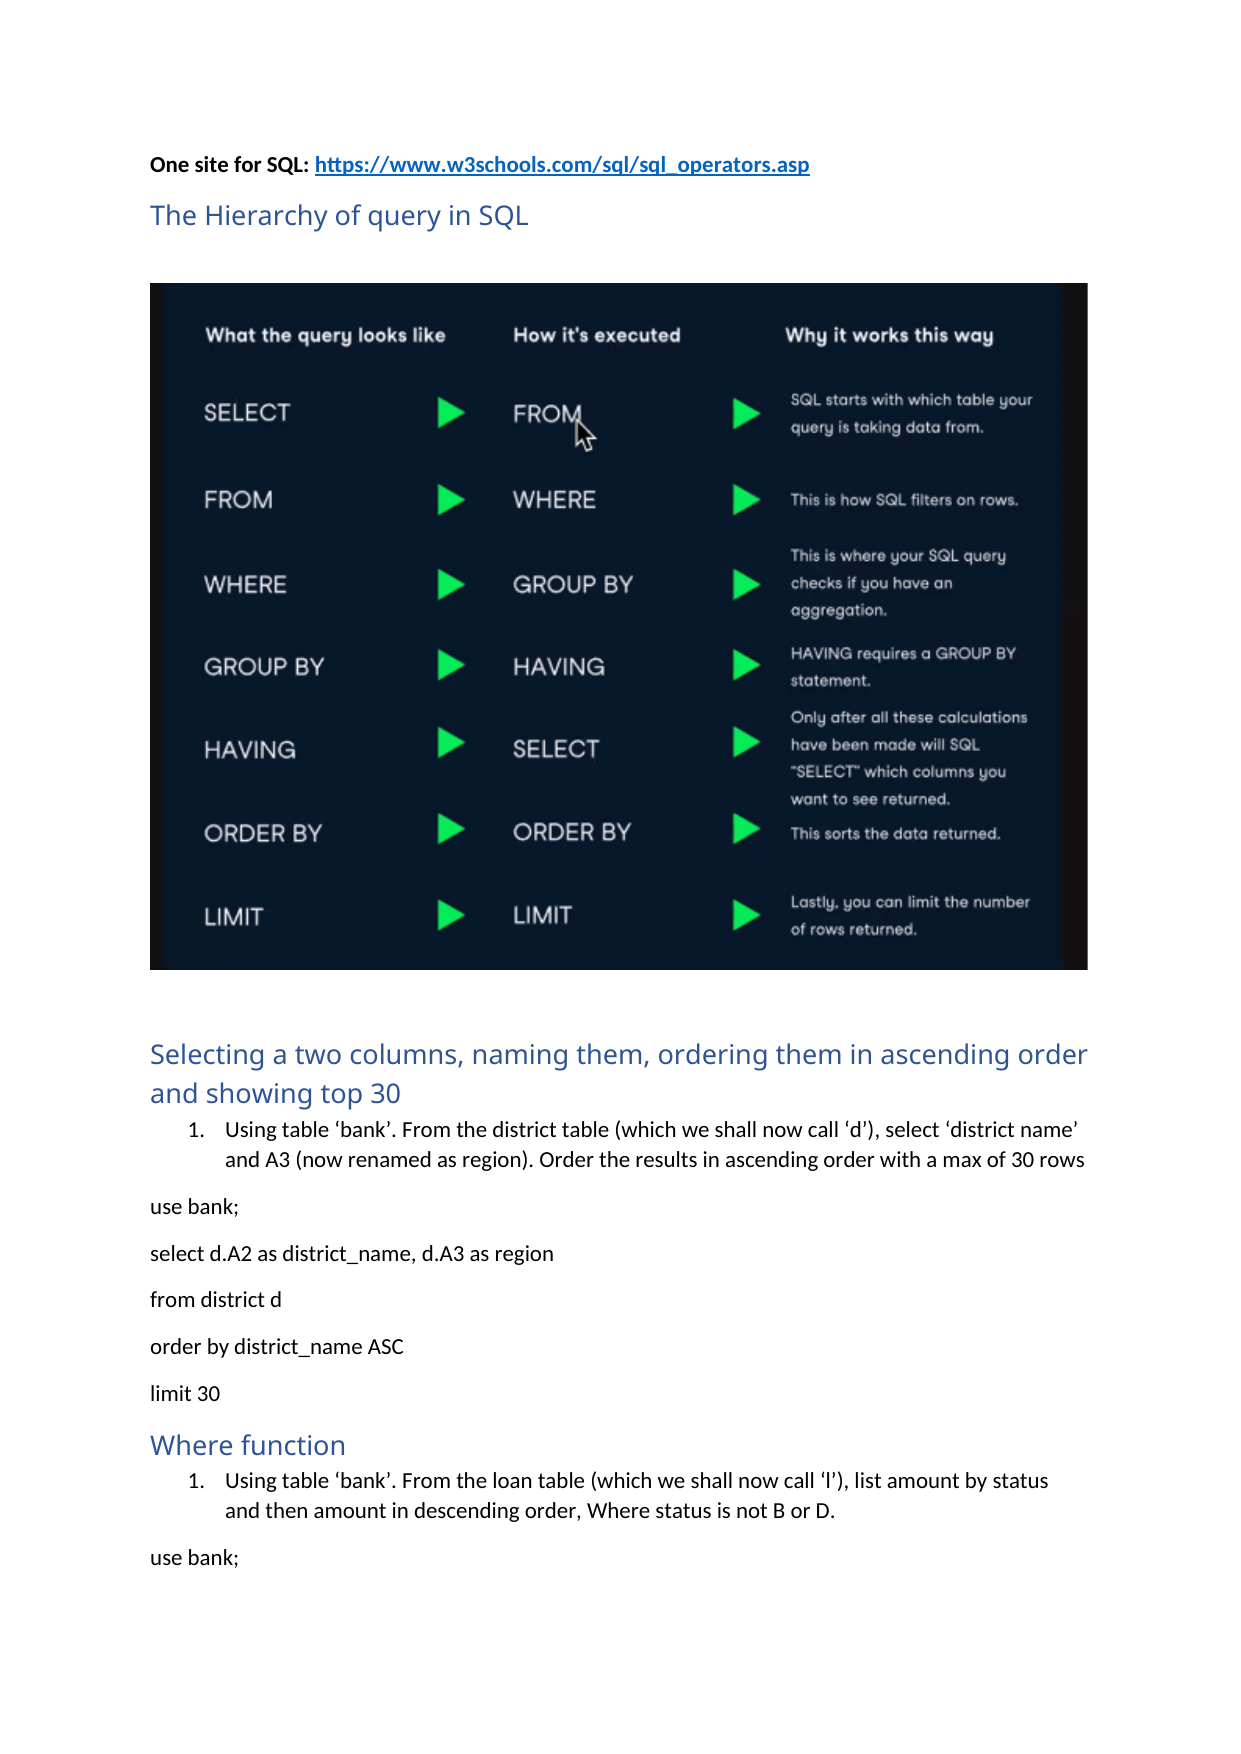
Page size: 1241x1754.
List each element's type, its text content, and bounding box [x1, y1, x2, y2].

list Using table ‘bank’. From the loan table (which we shall now call ‘l’), list amount by status and then amount in descending order, Where status is not B or D. [187, 1466, 1090, 1524]
text One site for SQL: https://www.w3schools.com/sql/sql_operators.asp [150, 150, 1090, 178]
picture [150, 283, 1088, 970]
text use bank; [150, 1192, 1090, 1220]
subtitle Selecting a two columns, naming them, ordering them in ascending order and showing top 30 [150, 1035, 1090, 1112]
subtitle Where function [150, 1426, 1090, 1463]
text from district d [150, 1286, 1090, 1314]
text order by district_name ASC [150, 1332, 1090, 1361]
text limit 30 [150, 1379, 1090, 1407]
list Using table ‘bank’. From the district table (which we shall now call ‘d’), select ‘district name’ and A3 (now renamed as region). Order the results in ascending order with a max of 30 rows [187, 1115, 1090, 1173]
subtitle The Hierarchy of query in SQL [150, 197, 1090, 234]
text select d.A2 as district_name, d.A3 as region [150, 1239, 1090, 1267]
text use bank; [150, 1543, 1090, 1571]
